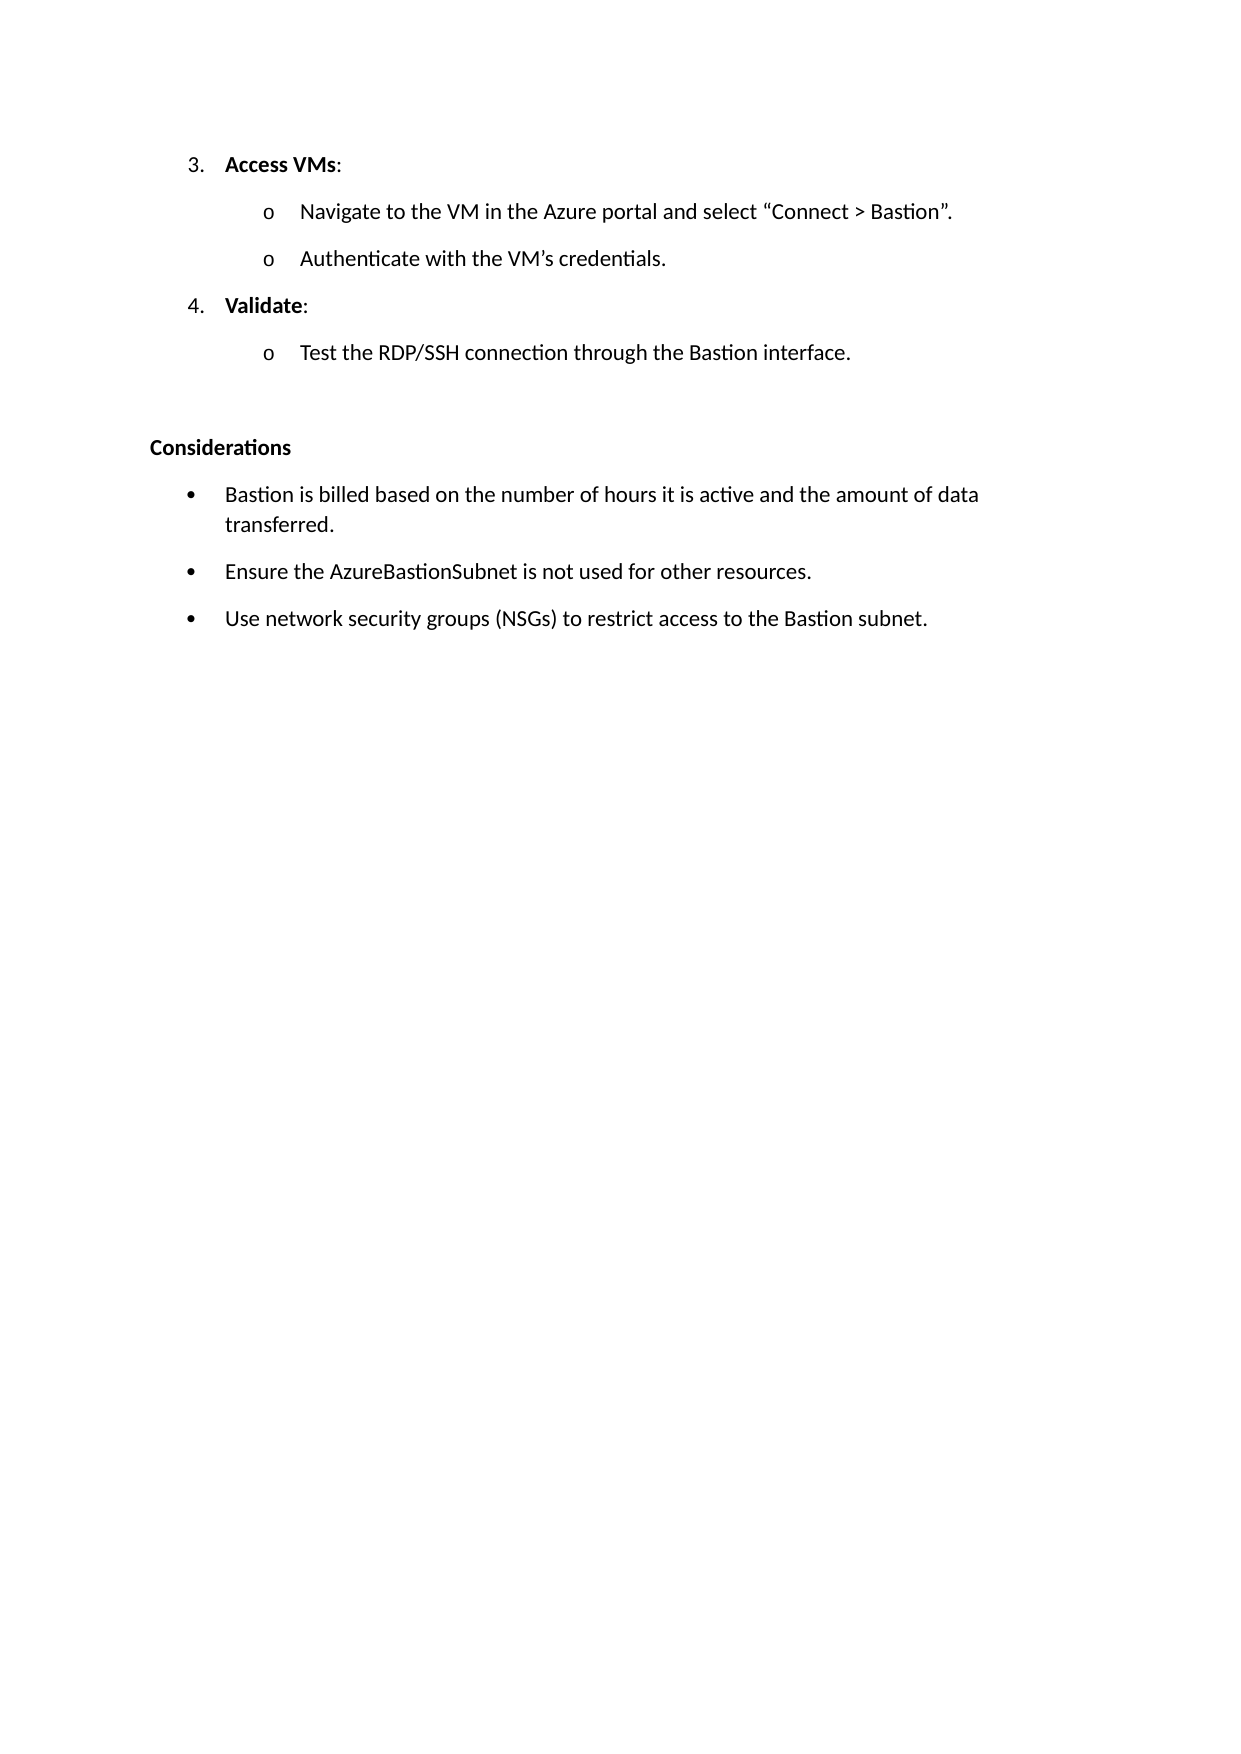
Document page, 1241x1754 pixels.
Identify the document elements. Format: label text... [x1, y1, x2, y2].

list Use network security groups (NSGs) to restrict access to the Bastion subnet. [187, 604, 1090, 632]
list Bastion is billed based on the number of hours it is active and the amount of data transferred. [187, 480, 1090, 538]
list Navigate to the VM in the Azure portal and select “Connect > Bastion”. [262, 197, 1090, 225]
text Considerations [150, 433, 1090, 461]
list Ensure the AzureBastionSubnet is not used for other resources. [187, 557, 1090, 585]
list Access VMs: [187, 150, 1090, 178]
list Authenticate with the VM’s credentials. [262, 244, 1090, 273]
list Validate: [187, 292, 1090, 320]
list Test the RDP/SSH connection through the Bastion interface. [262, 338, 1090, 367]
